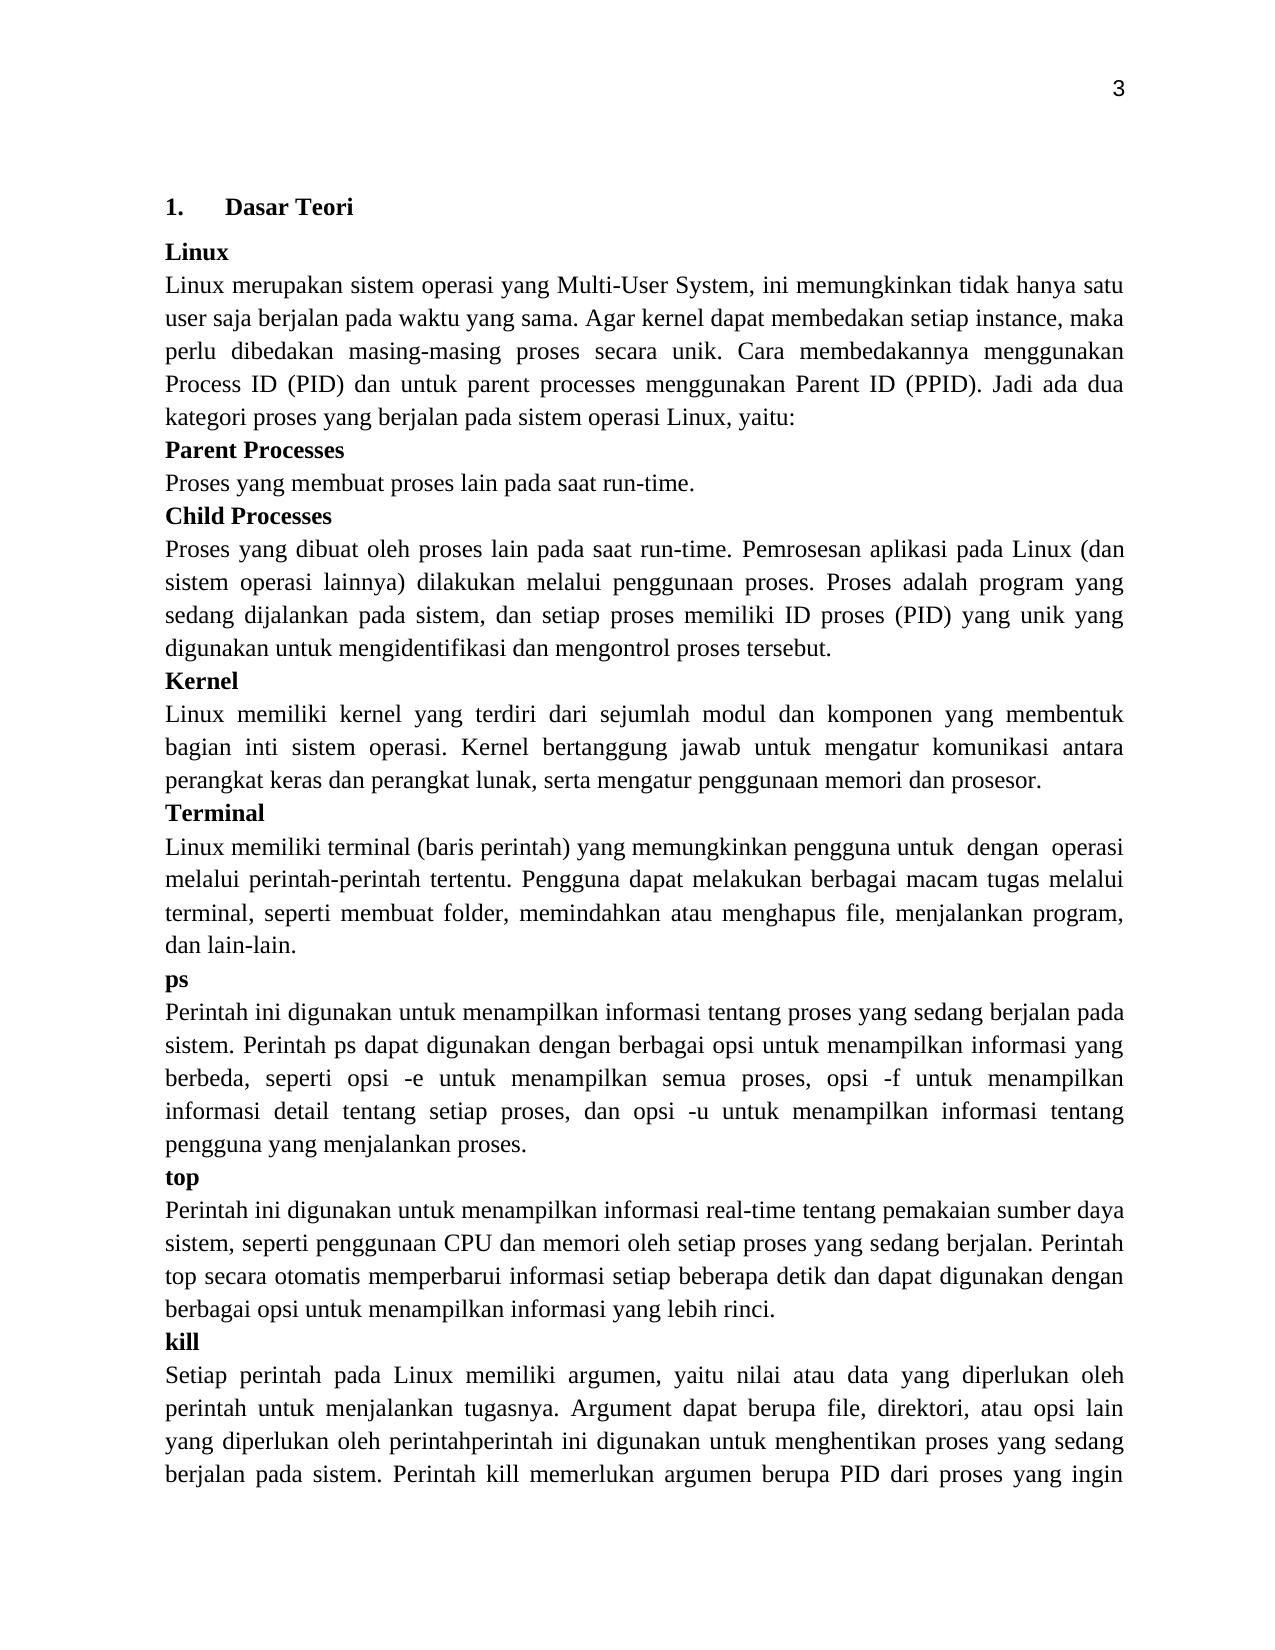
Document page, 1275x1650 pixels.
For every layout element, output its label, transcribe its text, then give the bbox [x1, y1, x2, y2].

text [165, 1360, 1125, 1488]
text Linux memiliki kernel yang terdiri dari sejumlah modul dan komponen yang membentuk bagian inti sistem operasi. Kernel bertanggung jawab untuk mengatur komunikasi antara perangkat keras dan perangkat lunak, serta mengatur penggunaan memori dan prosesor. [165, 699, 1125, 794]
text Parent Processes [165, 435, 1125, 464]
text Proses yang membuat proses lain pada saat run-time. [165, 468, 1125, 497]
text Terminal [165, 798, 1125, 827]
text Child Processes [165, 501, 1125, 530]
text Perintah ini digunakan untuk menampilkan informasi tentang proses yang sedang berjalan pada sistem. Perintah ps dapat digunakan dengan berbagai opsi untuk menampilkan informasi yang berbeda, seperti opsi -e untuk menampilkan semua proses, opsi -f untuk menampilkan informasi detail tentang setiap proses, dan opsi -u untuk menampilkan informasi tentang pengguna yang menjalankan proses. [165, 997, 1125, 1157]
text Perintah ini digunakan untuk menampilkan informasi real-time tentang pemakaian sumber daya sistem, seperti penggunaan CPU dan memori oleh setiap proses yang sedang berjalan. Perintah top secara otomatis memperbarui informasi setiap beberapa detik dan dapat digunakan dengan berbagai opsi untuk menampilkan informasi yang lebih rinci. [165, 1195, 1125, 1323]
text ps [165, 964, 1125, 992]
text Linux memiliki terminal (baris perintah) yang memungkinkan pengguna untuk dengan operasi melalui perintah-perintah tertentu. Pengguna dapat melakukan berbagai macam tugas melalui terminal, seperti membuat folder, memindahkan atau menghapus file, menjalankan program, dan lain-lain. [165, 832, 1125, 959]
text Linux merupakan sistem operasi yang Multi-User System, ini memungkinkan tidak hanya satu user saja berjalan pada waktu yang sama. Agar kernel dapat membedakan setiap instance, maka perlu dibedakan masing-masing proses secara unik. Cara membedakannya menggunakan Process ID (PID) dan untuk parent processes menggunakan Parent ID (PPID). Jadi ada dua kategori proses yang berjalan pada sistem operasi Linux, yaitu: [165, 270, 1125, 431]
text Linux [165, 237, 1125, 266]
text Kernel [165, 666, 1125, 695]
text kill [165, 1327, 1125, 1356]
text Proses yang dibuat oleh proses lain pada saat run-time. Pemrosesan aplikasi pada Linux (dan sistem operasi lainnya) dilakukan melalui penggunaan proses. Proses adalah program yang sedang dijalankan pada sistem, dan setiap proses memiliki ID proses (PID) yang unik yang digunakan untuk mengidentifikasi dan mengontrol proses tersebut. [165, 534, 1125, 662]
subtitle Dasar Teori [165, 192, 1125, 220]
text top [165, 1162, 1125, 1191]
